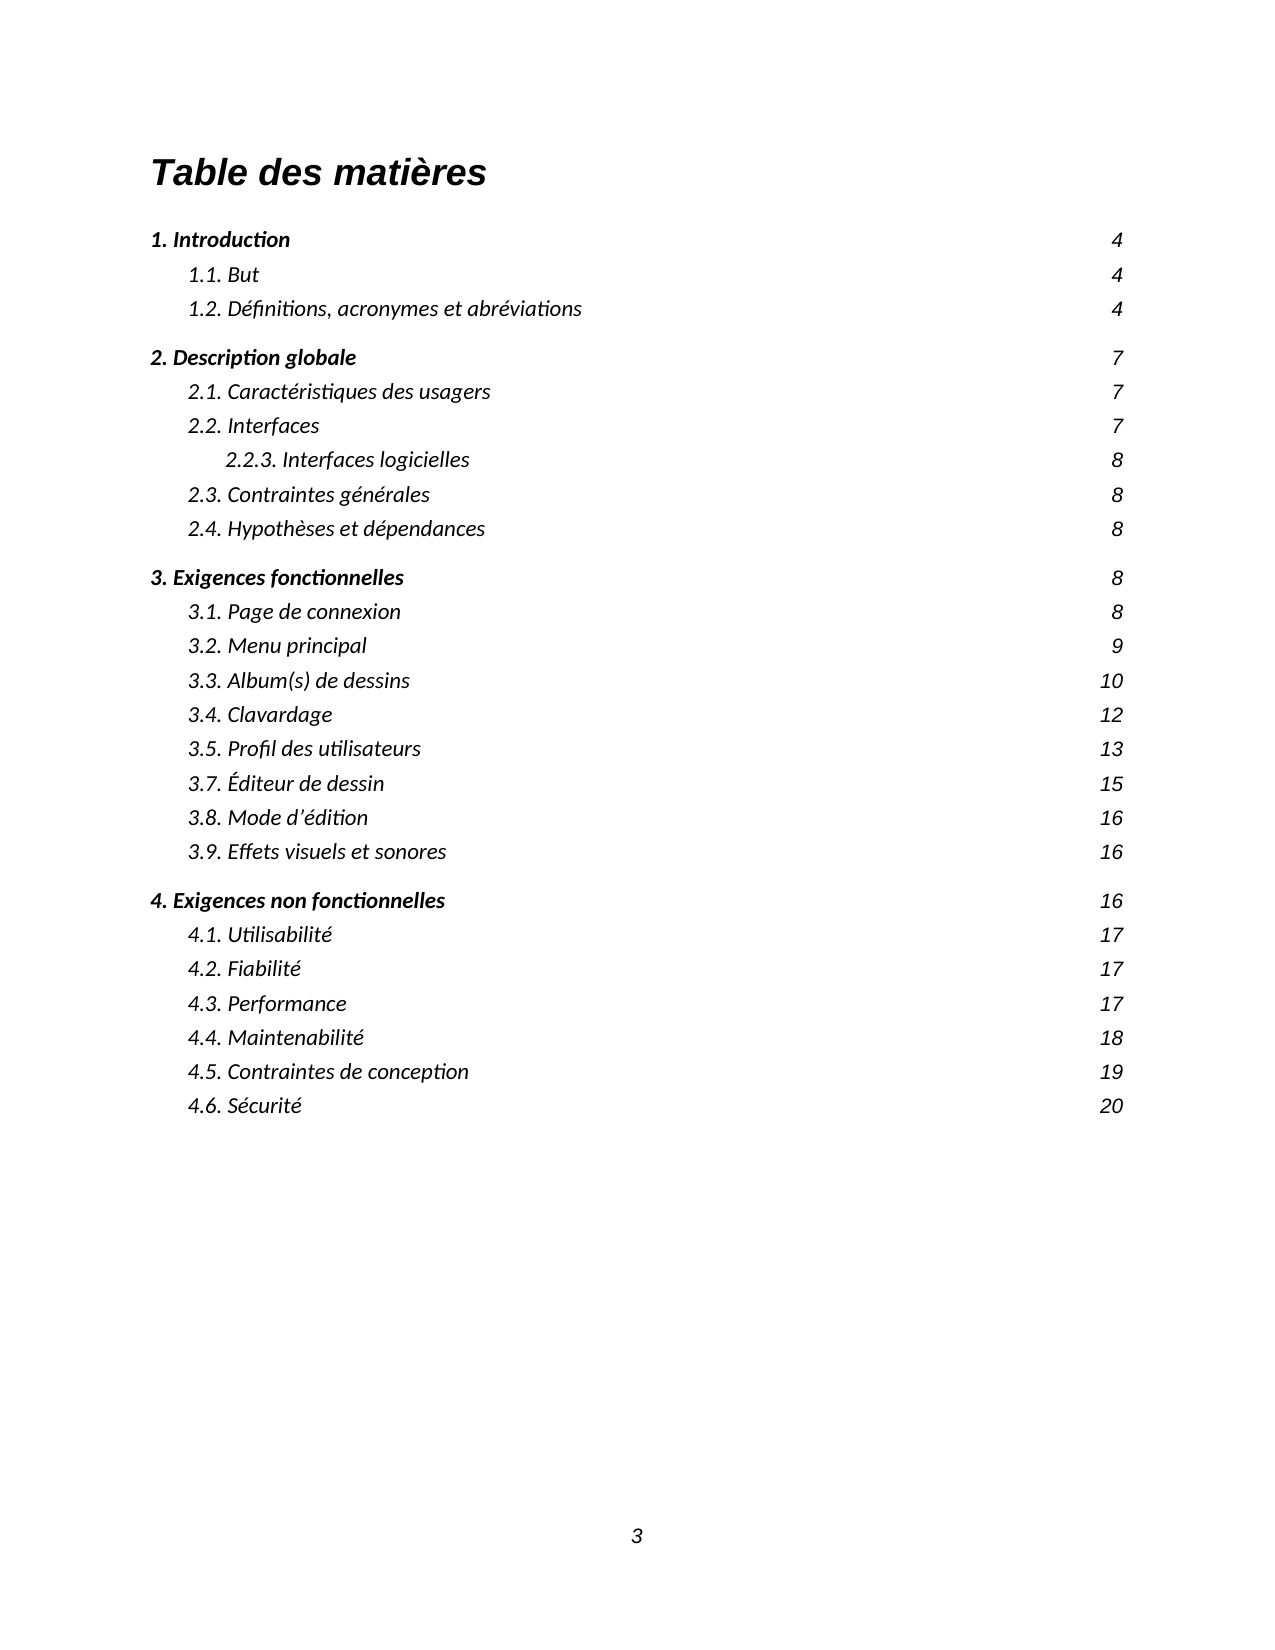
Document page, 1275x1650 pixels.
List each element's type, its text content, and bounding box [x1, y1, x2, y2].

title Table des matières [150, 150, 1125, 193]
